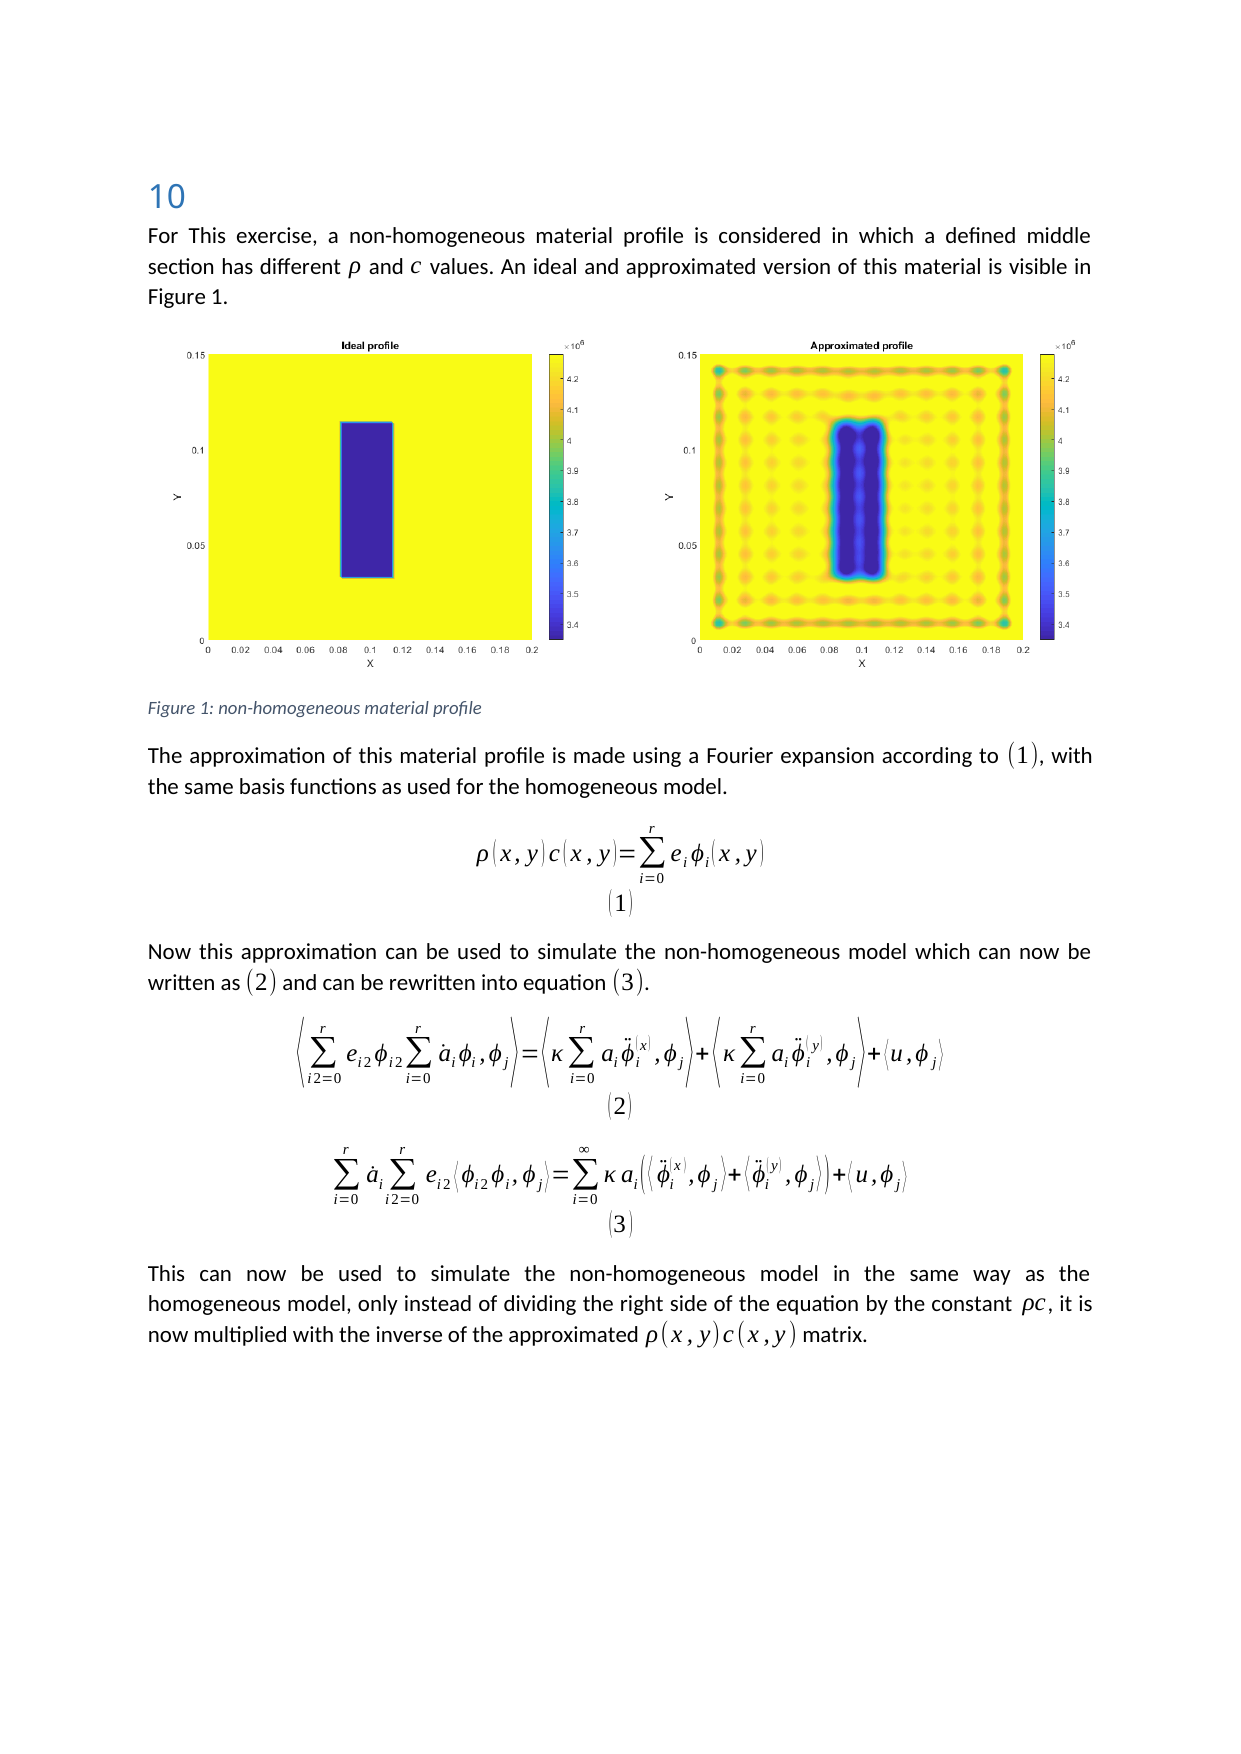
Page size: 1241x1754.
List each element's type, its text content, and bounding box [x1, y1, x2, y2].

text For This exercise, a non-homogeneous material profile is considered in which a defined middle section has different and values. An ideal and approximated version of this material is visible in Figure 1. [148, 222, 1093, 310]
text The approximation of this material profile is made using a Fourier expansion according to , with the same basis functions as used for the homogeneous model. [148, 740, 1093, 800]
picture [147, 328, 1099, 678]
text Now this approximation can be used to simulate the non-homogeneous model which can now be written as and can be rewritten into equation . [148, 937, 1093, 997]
subtitle 10 [148, 173, 1093, 218]
text This can now be used to simulate the non-homogeneous model in the same way as the homogeneous model, only instead of dividing the right side of the equation by the constant , it is now multiplied with the inverse of the approximated matrix. [148, 1259, 1093, 1349]
